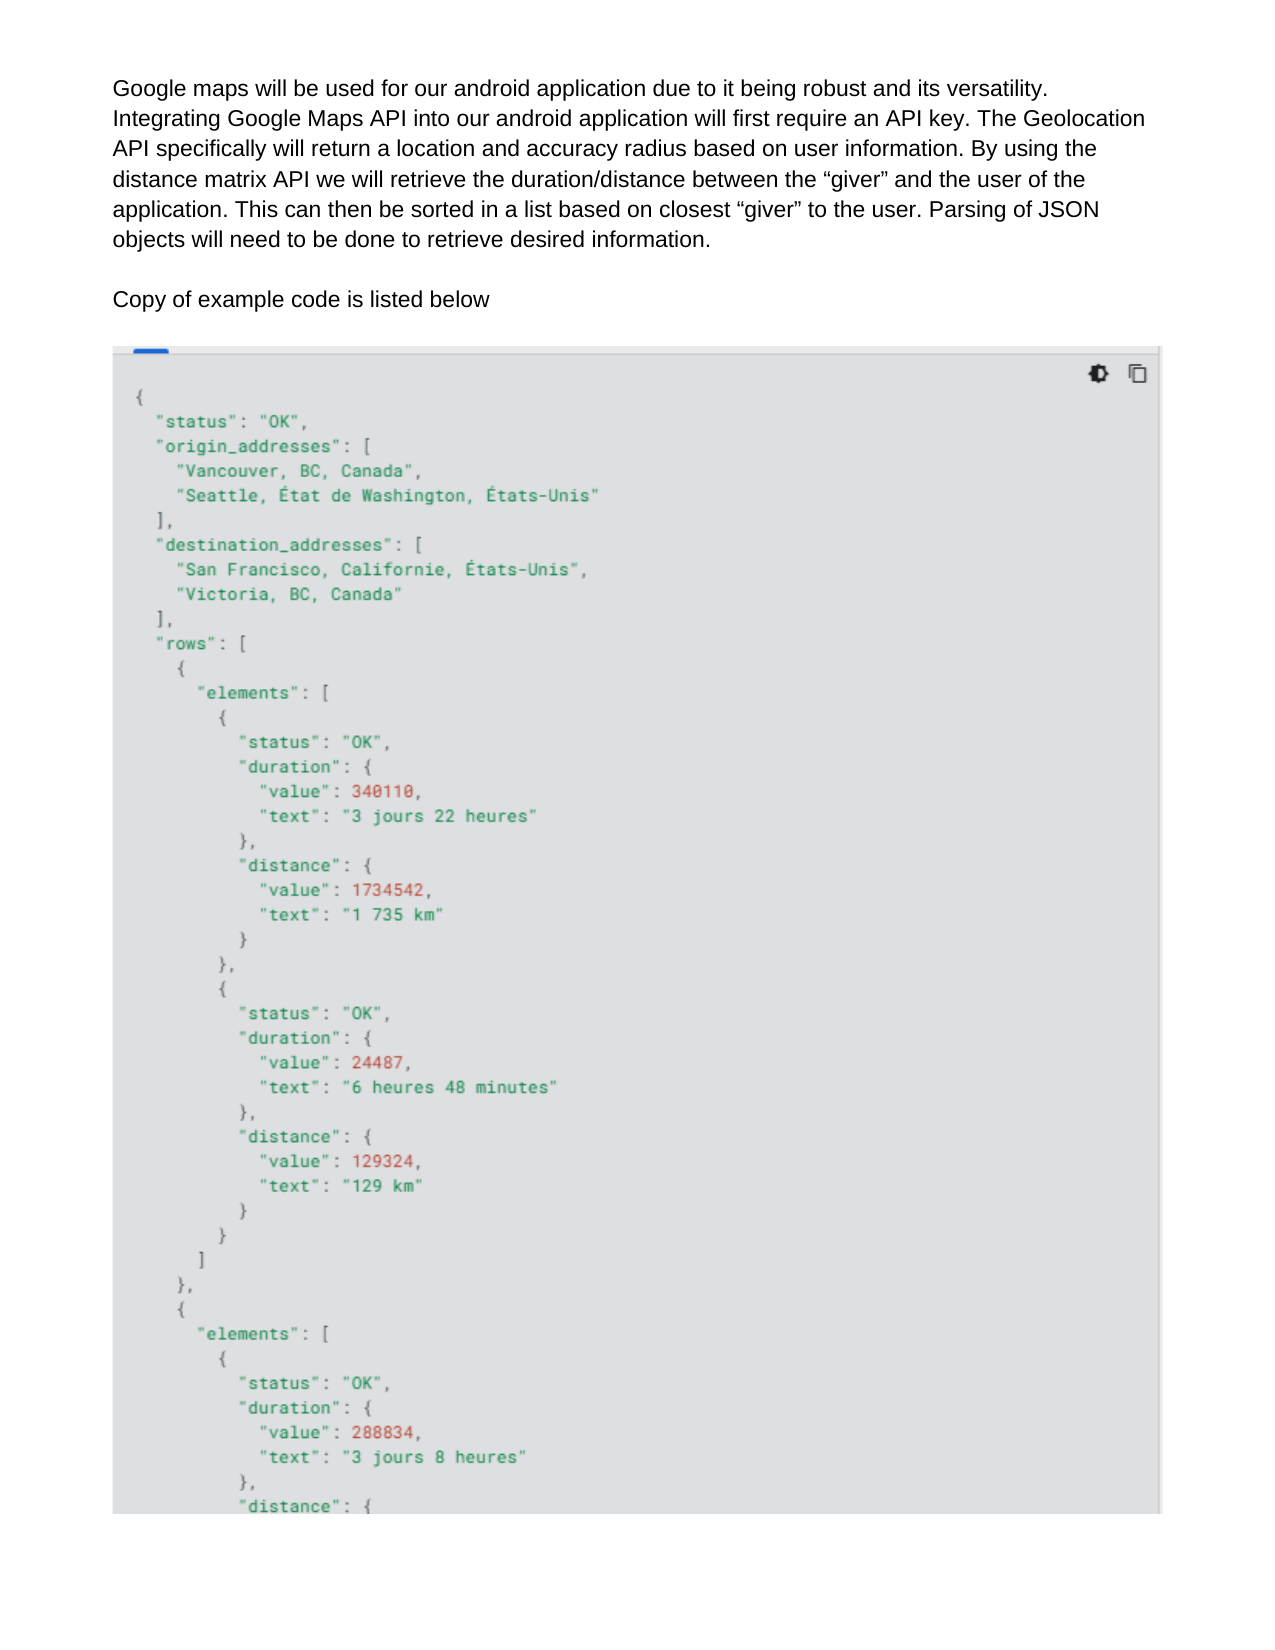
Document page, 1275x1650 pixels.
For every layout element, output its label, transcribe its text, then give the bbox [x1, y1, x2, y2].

picture [112, 346, 1163, 1514]
text Copy of example code is listed below [112, 286, 1162, 313]
text Google maps will be used for our android application due to it being robust and its versatility. Integrating Google Maps API into our android application will first require an API key. The Geolocation API specifically will return a location and accuracy radius based on user information. By using the distance matrix API we will retrieve the duration/distance between the “giver” and the user of the application. This can then be sorted in a list based on closest “giver” to the user. Parsing of JSON objects will need to be done to retrieve desired information. [112, 75, 1162, 252]
